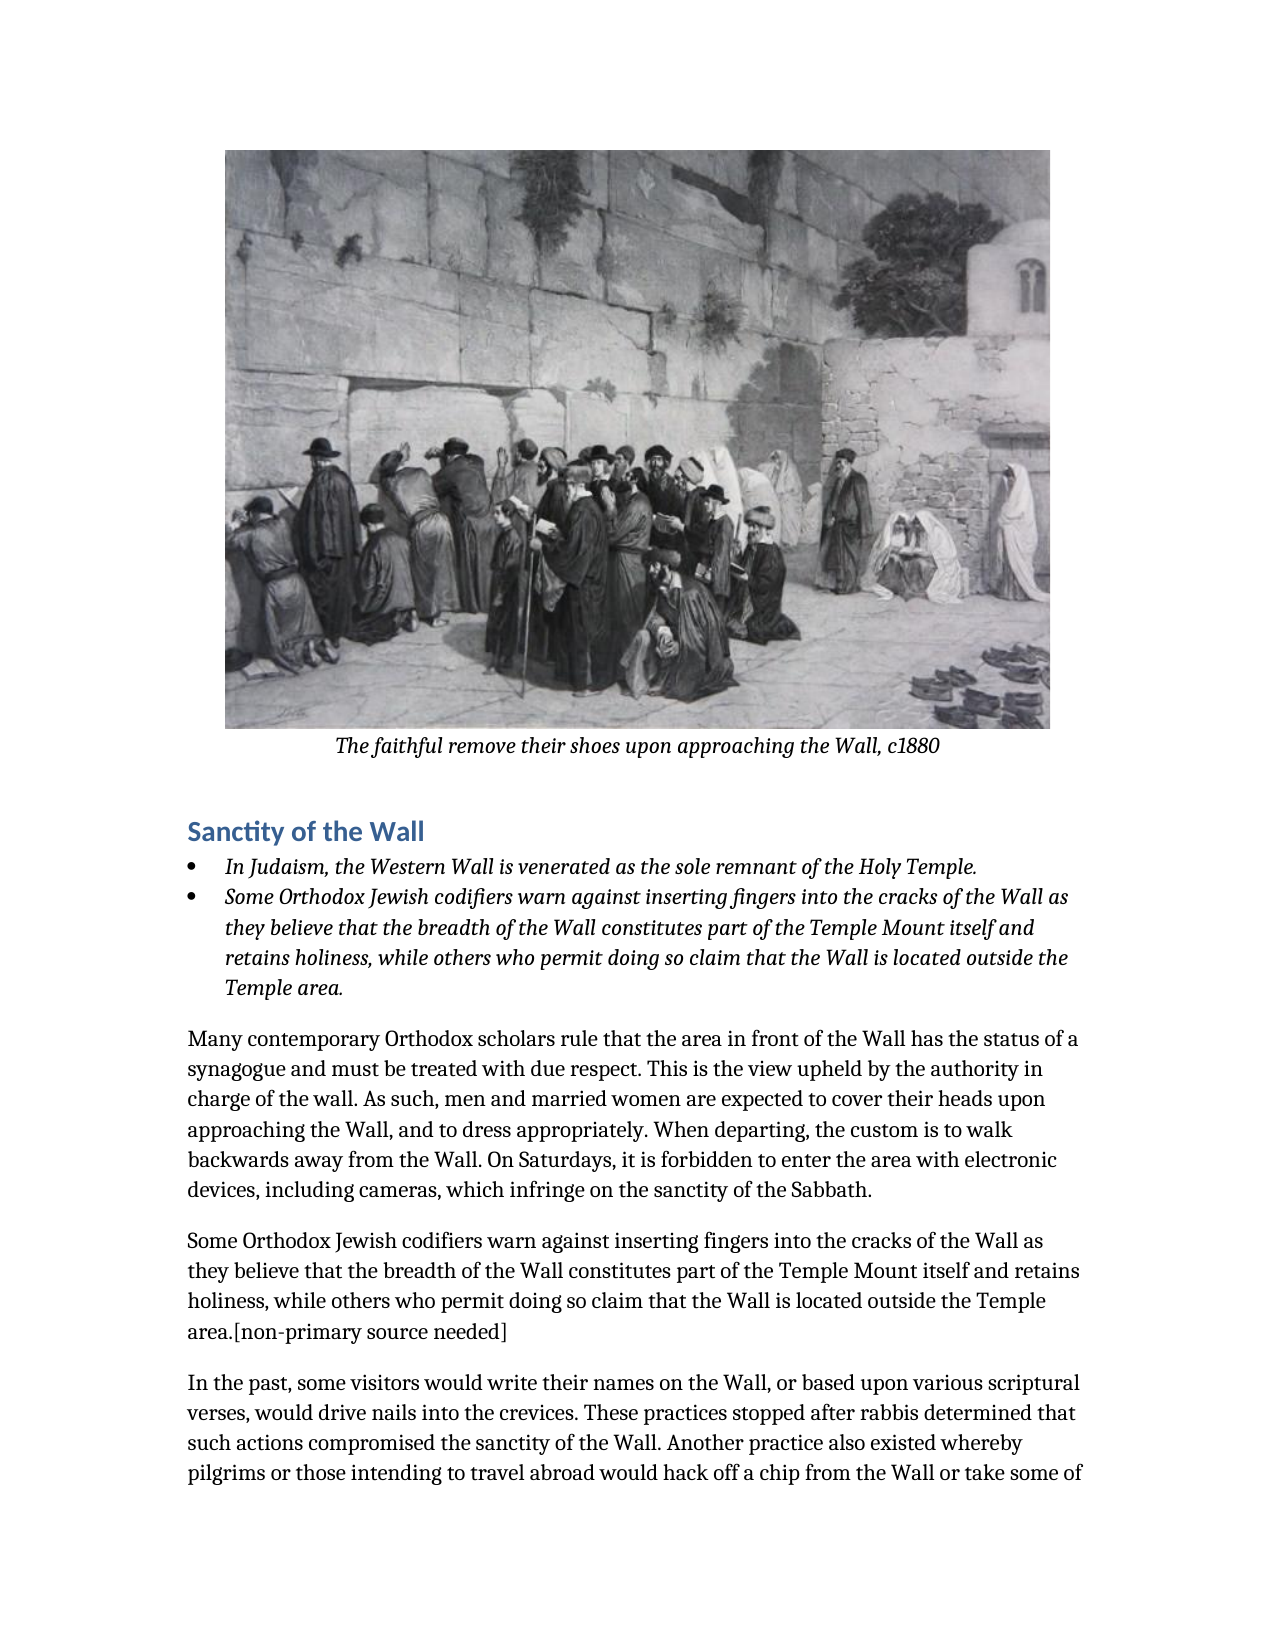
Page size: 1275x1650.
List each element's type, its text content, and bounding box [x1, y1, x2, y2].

subtitle Sanctity of the Wall [187, 813, 1087, 848]
text Many contemporary Orthodox scholars rule that the area in front of the Wall has the status of a synagogue and must be treated with due respect. This is the view upheld by the authority in charge of the wall. As such, men and married women are expected to cover their heads upon approaching the Wall, and to dress appropriately. When departing, the custom is to walk backwards away from the Wall. On Saturdays, it is forbidden to enter the area with electronic devices, including cameras, which infringe on the sanctity of the Sabbath. [187, 1026, 1087, 1203]
text Some Orthodox Jewish codifiers warn against inserting fingers into the cracks of the Wall as they believe that the breadth of the Wall constitutes part of the Temple Mount itself and retains holiness, while others who permit doing so claim that the Wall is located outside the Temple area.[non-primary source needed] [187, 1228, 1087, 1345]
picture [225, 150, 1050, 729]
list Some Orthodox Jewish codifiers warn against inserting fingers into the cracks of the Wall as they believe that the breadth of the Wall constitutes part of the Temple Mount itself and retains holiness, while others who permit doing so claim that the Wall is located outside the Temple area. [187, 884, 1087, 1001]
list In Judaism, the Western Wall is venerated as the sole remnant of the Holy Temple. [187, 854, 1087, 880]
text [187, 1369, 1087, 1486]
